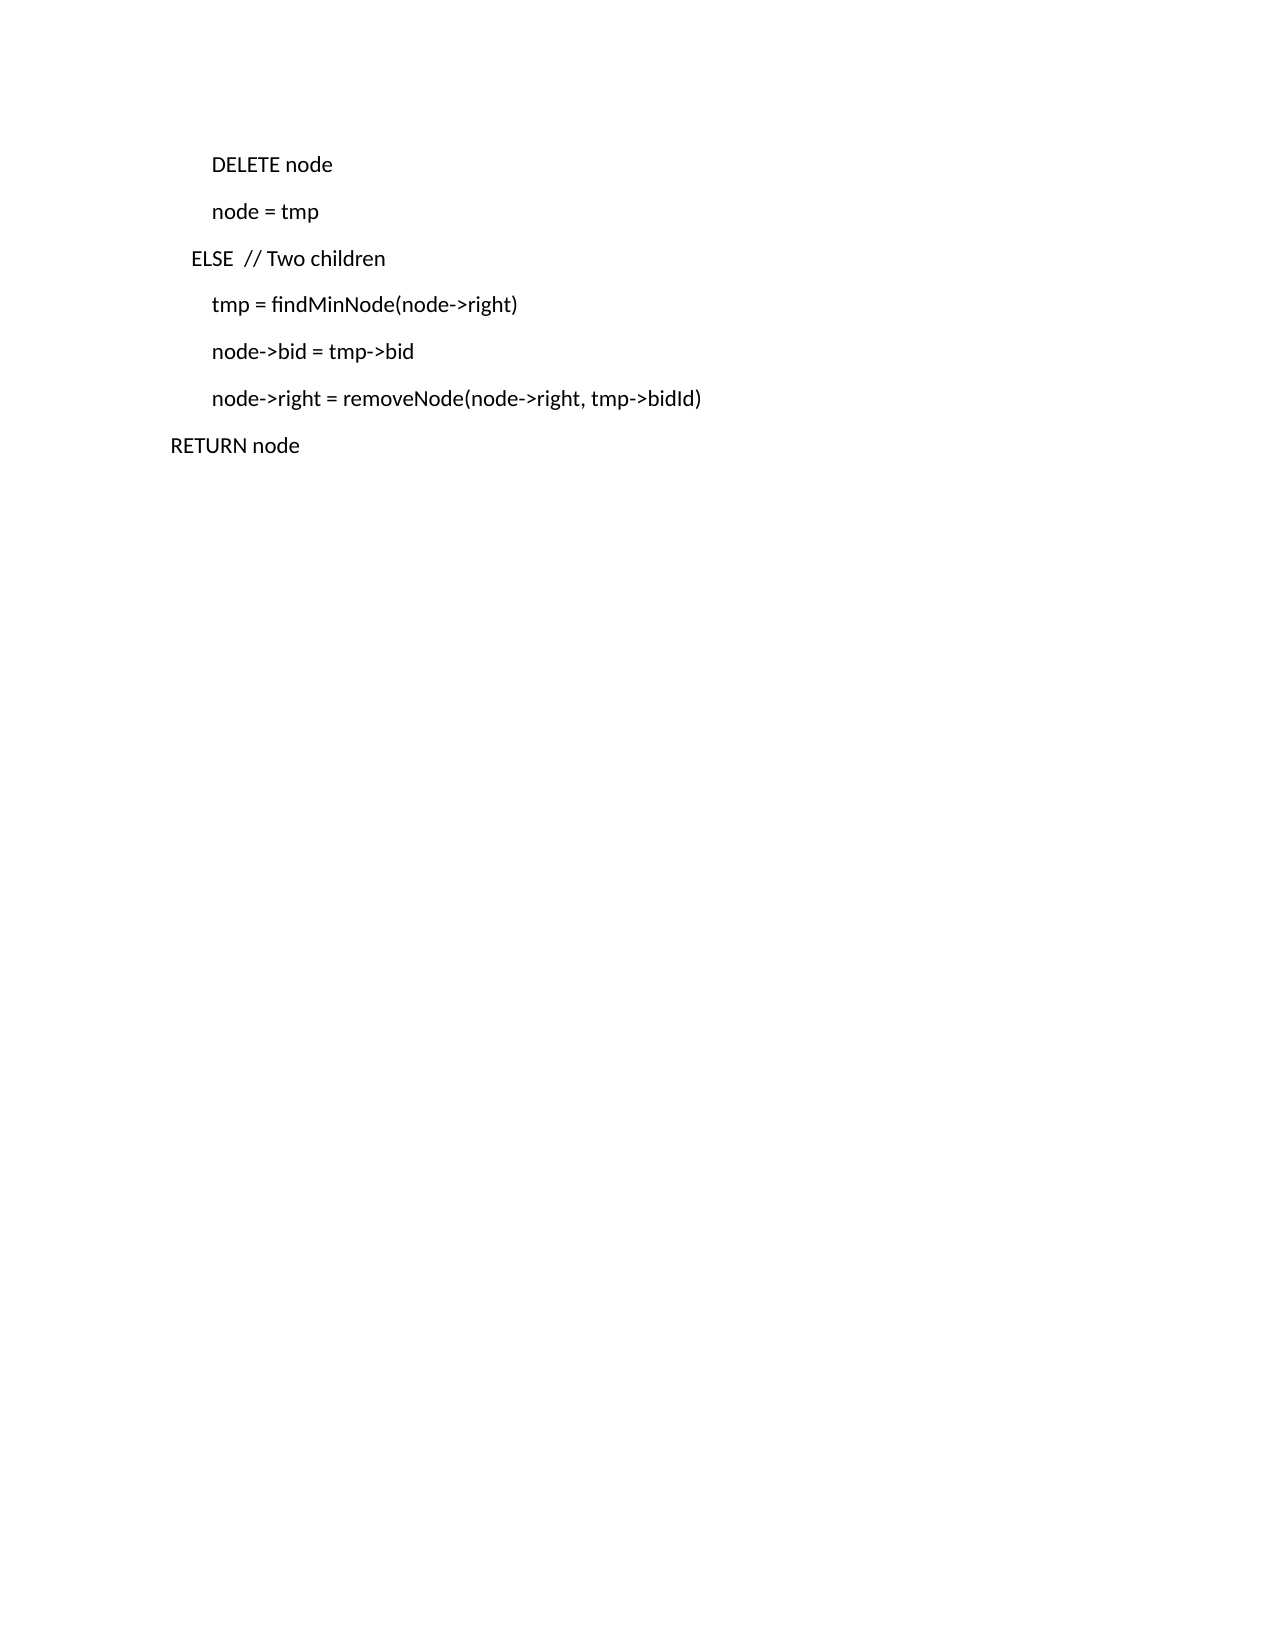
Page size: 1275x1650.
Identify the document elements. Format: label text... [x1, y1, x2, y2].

text ELSE // Two children [150, 244, 1125, 272]
text DELETE node [150, 150, 1125, 178]
text node->right = removeNode(node->right, tmp->bidId) [150, 384, 1125, 412]
text node->bid = tmp->bid [150, 337, 1125, 366]
text tmp = findMinNode(node->right) [150, 291, 1125, 319]
text node = tmp [150, 197, 1125, 225]
text RETURN node [150, 431, 1125, 459]
